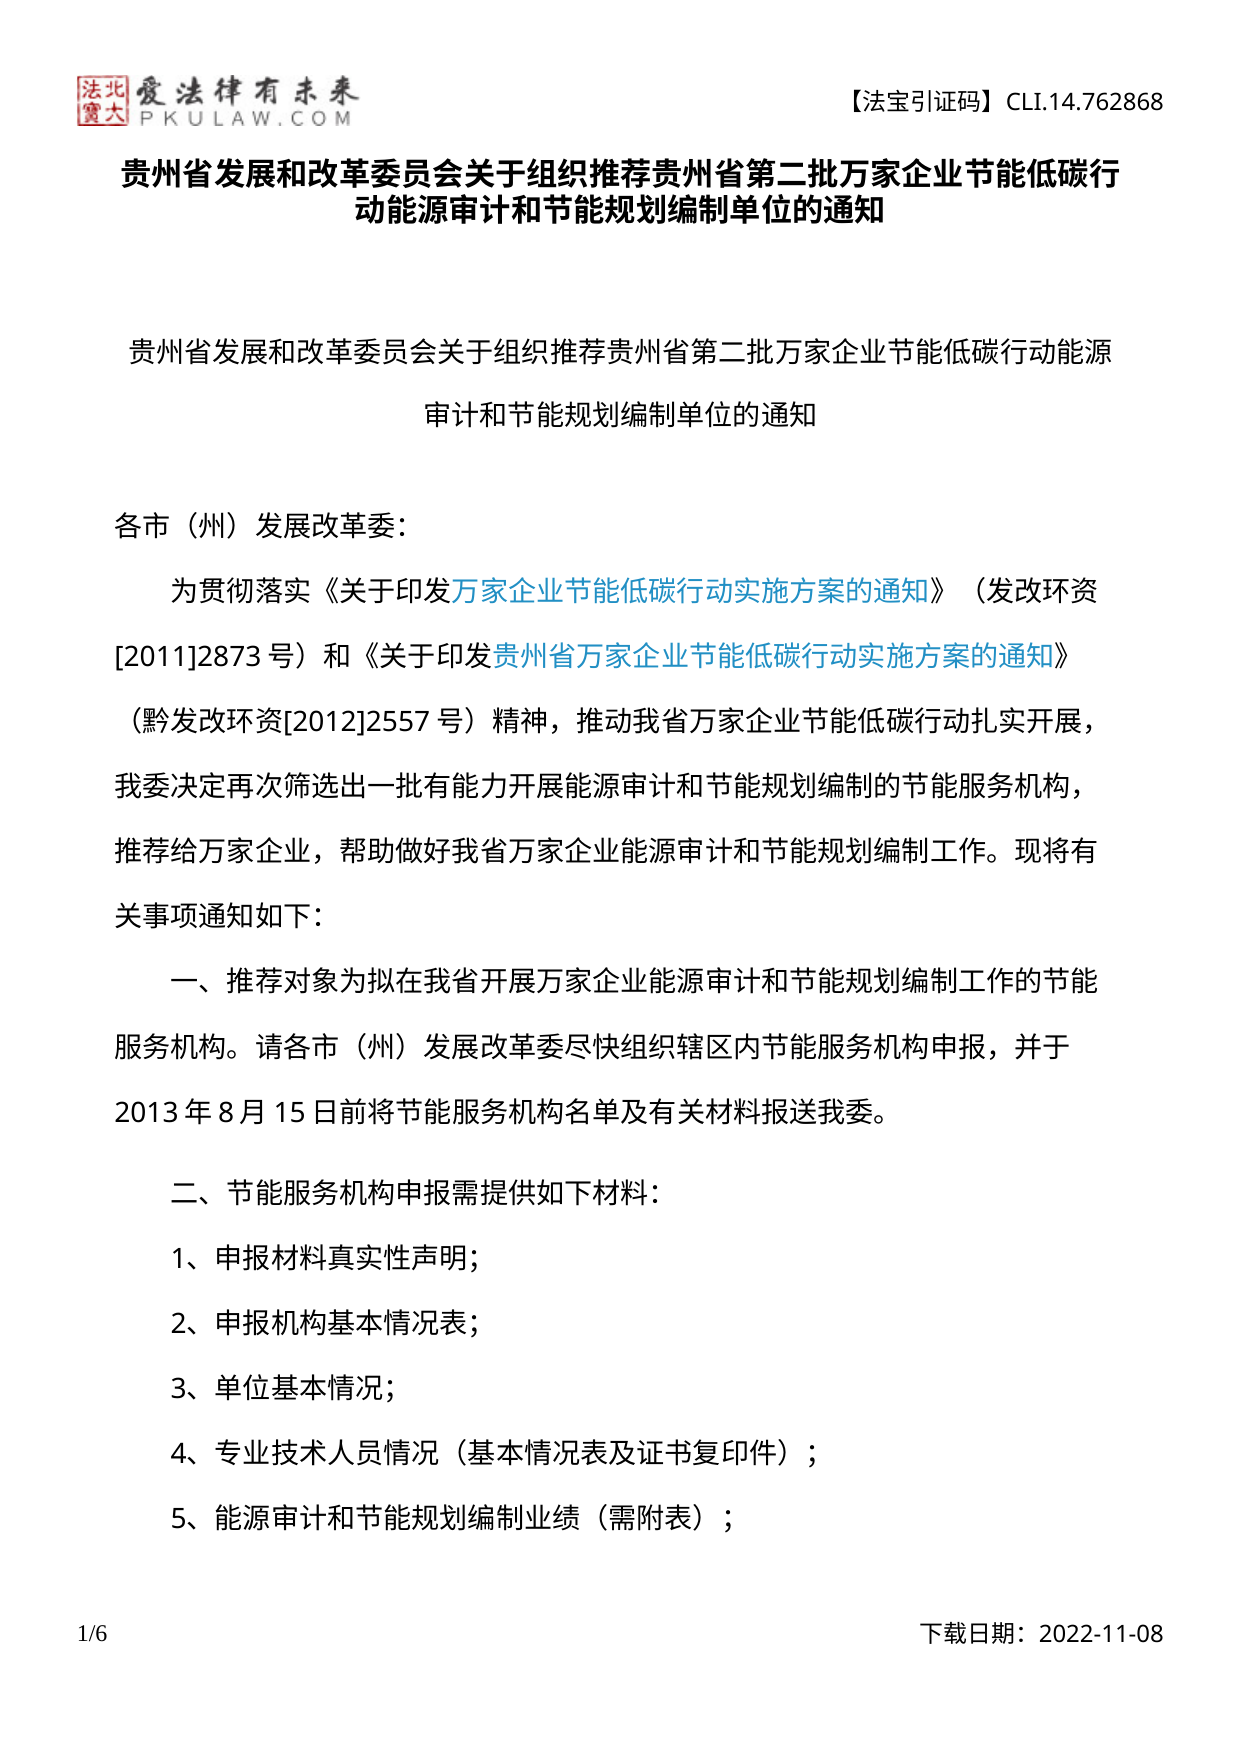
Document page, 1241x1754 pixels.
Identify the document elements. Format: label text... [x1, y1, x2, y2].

text 贵州省发展和改革委员会关于组织推荐贵州省第二批万家企业节能低碳行动能源审计和节能规划编制单位的通知 [114, 308, 1126, 433]
text 各市（州）发展改革委： 为贯彻落实《关于印发万家企业节能低碳行动实施方案的通知》（发改环资[2011]2873号）和《关于印发贵州省万家企业节能低碳行动实施方案的通知》（黔发改环资[2012]2557号）精神，推动我省万家企业节能低碳行动扎实开展，我委决定再次筛选出一批有能力开展能源审计和节能规划编制的节能服务机构，推荐给万家企业，帮助做好我省万家企业能源审计和节能规划编制工作。现将有关事项通知如下： 一、推荐对象为拟在我省开展万家企业能源审计和节能规划编制工作的节能服务机构。请各市（州）发展改革委尽快组织辖区内节能服务机构申报，并于2013年8月15日前将节能服务机构名单及有关材料报送我委。 [114, 449, 1126, 1130]
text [114, 1170, 1126, 1537]
picture [76, 75, 361, 126]
title 贵州省发展和改革委员会关于组织推荐贵州省第二批万家企业节能低碳行动能源审计和节能规划编制单位的通知 [114, 156, 1126, 228]
